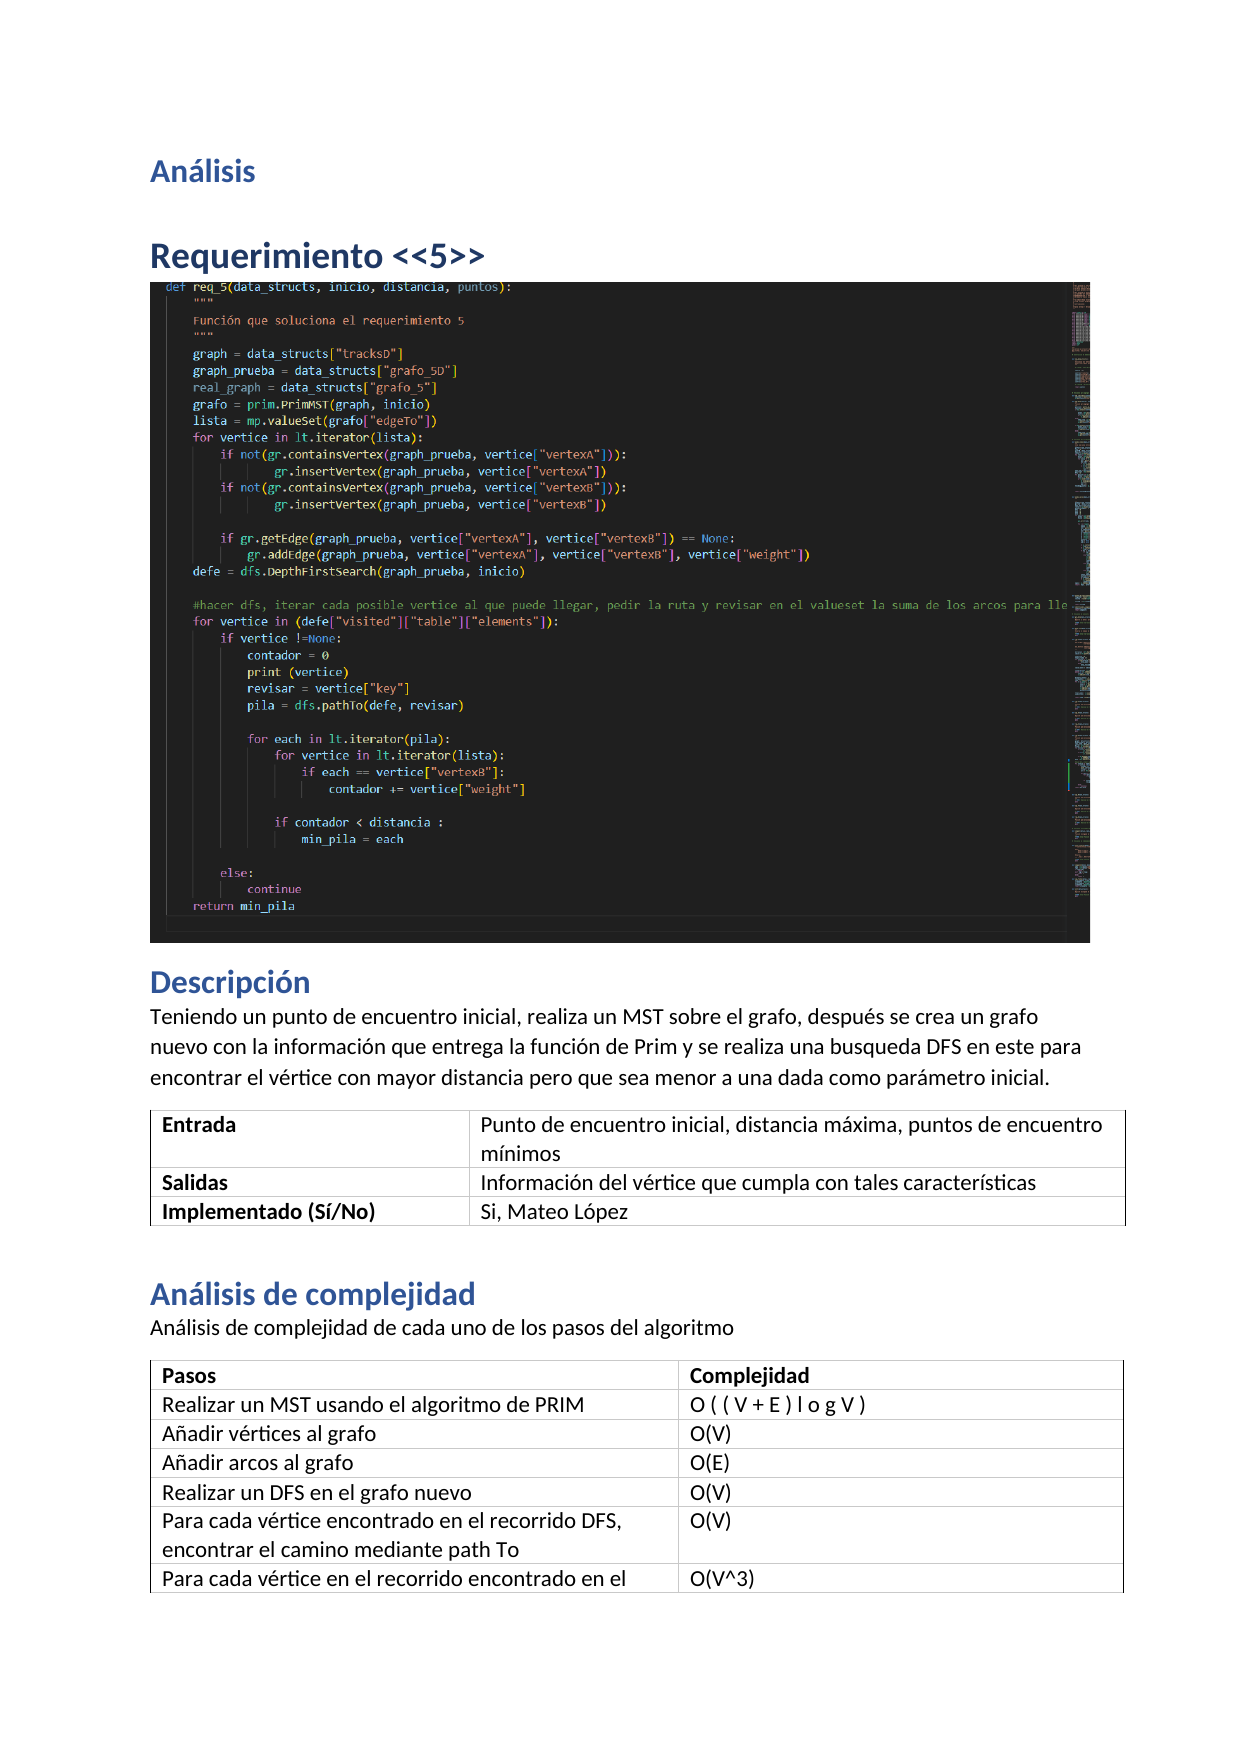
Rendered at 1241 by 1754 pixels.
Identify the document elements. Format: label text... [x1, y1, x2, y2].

table_cell O(V) [679, 1507, 1123, 1563]
table_cell O(V^3) [679, 1564, 1123, 1592]
table_cell O ( ( V + E ) l o g V ) [679, 1390, 1123, 1418]
table_cell O(V) [679, 1478, 1123, 1506]
table_cell Para cada vértice encontrado en el recorrido DFS, encontrar el camino mediante path To [151, 1507, 678, 1563]
subtitle Análisis [150, 150, 1090, 191]
picture [150, 282, 1091, 943]
table_header Entrada [151, 1111, 469, 1167]
table_cell Añadir vértices al grafo [151, 1420, 678, 1447]
table_cell Si, Mateo López [470, 1197, 1125, 1225]
subtitle Requerimiento <<5>> [150, 232, 1090, 278]
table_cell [151, 1564, 678, 1592]
subtitle Análisis de complejidad [150, 1273, 1090, 1313]
table_cell Realizar un DFS en el grafo nuevo [151, 1478, 678, 1506]
table_header Complejidad [679, 1361, 1123, 1389]
text Teniendo un punto de encuentro inicial, realiza un MST sobre el grafo, después se crea un grafo nuevo con la información que entrega la función de Prim y se realiza una busqueda DFS en este para encontrar el vértice con mayor distancia pero que sea menor a una dada como parámetro inicial. [150, 1002, 1090, 1091]
table_cell Salidas [151, 1168, 469, 1196]
table_cell Implementado (Sí/No) [151, 1197, 469, 1225]
table_header Punto de encuentro inicial, distancia máxima, puntos de encuentro mínimos [470, 1111, 1125, 1167]
table_cell Información del vértice que cumpla con tales características [470, 1168, 1125, 1196]
table_cell Añadir arcos al grafo [151, 1449, 678, 1477]
subtitle Descripción [150, 962, 1090, 1002]
table_cell O(E) [679, 1449, 1123, 1477]
table_cell Realizar un MST usando el algoritmo de PRIM [151, 1390, 678, 1418]
table_header Pasos [151, 1361, 678, 1389]
table_cell O(V) [679, 1420, 1123, 1447]
text Análisis de complejidad de cada uno de los pasos del algoritmo [150, 1313, 1090, 1341]
